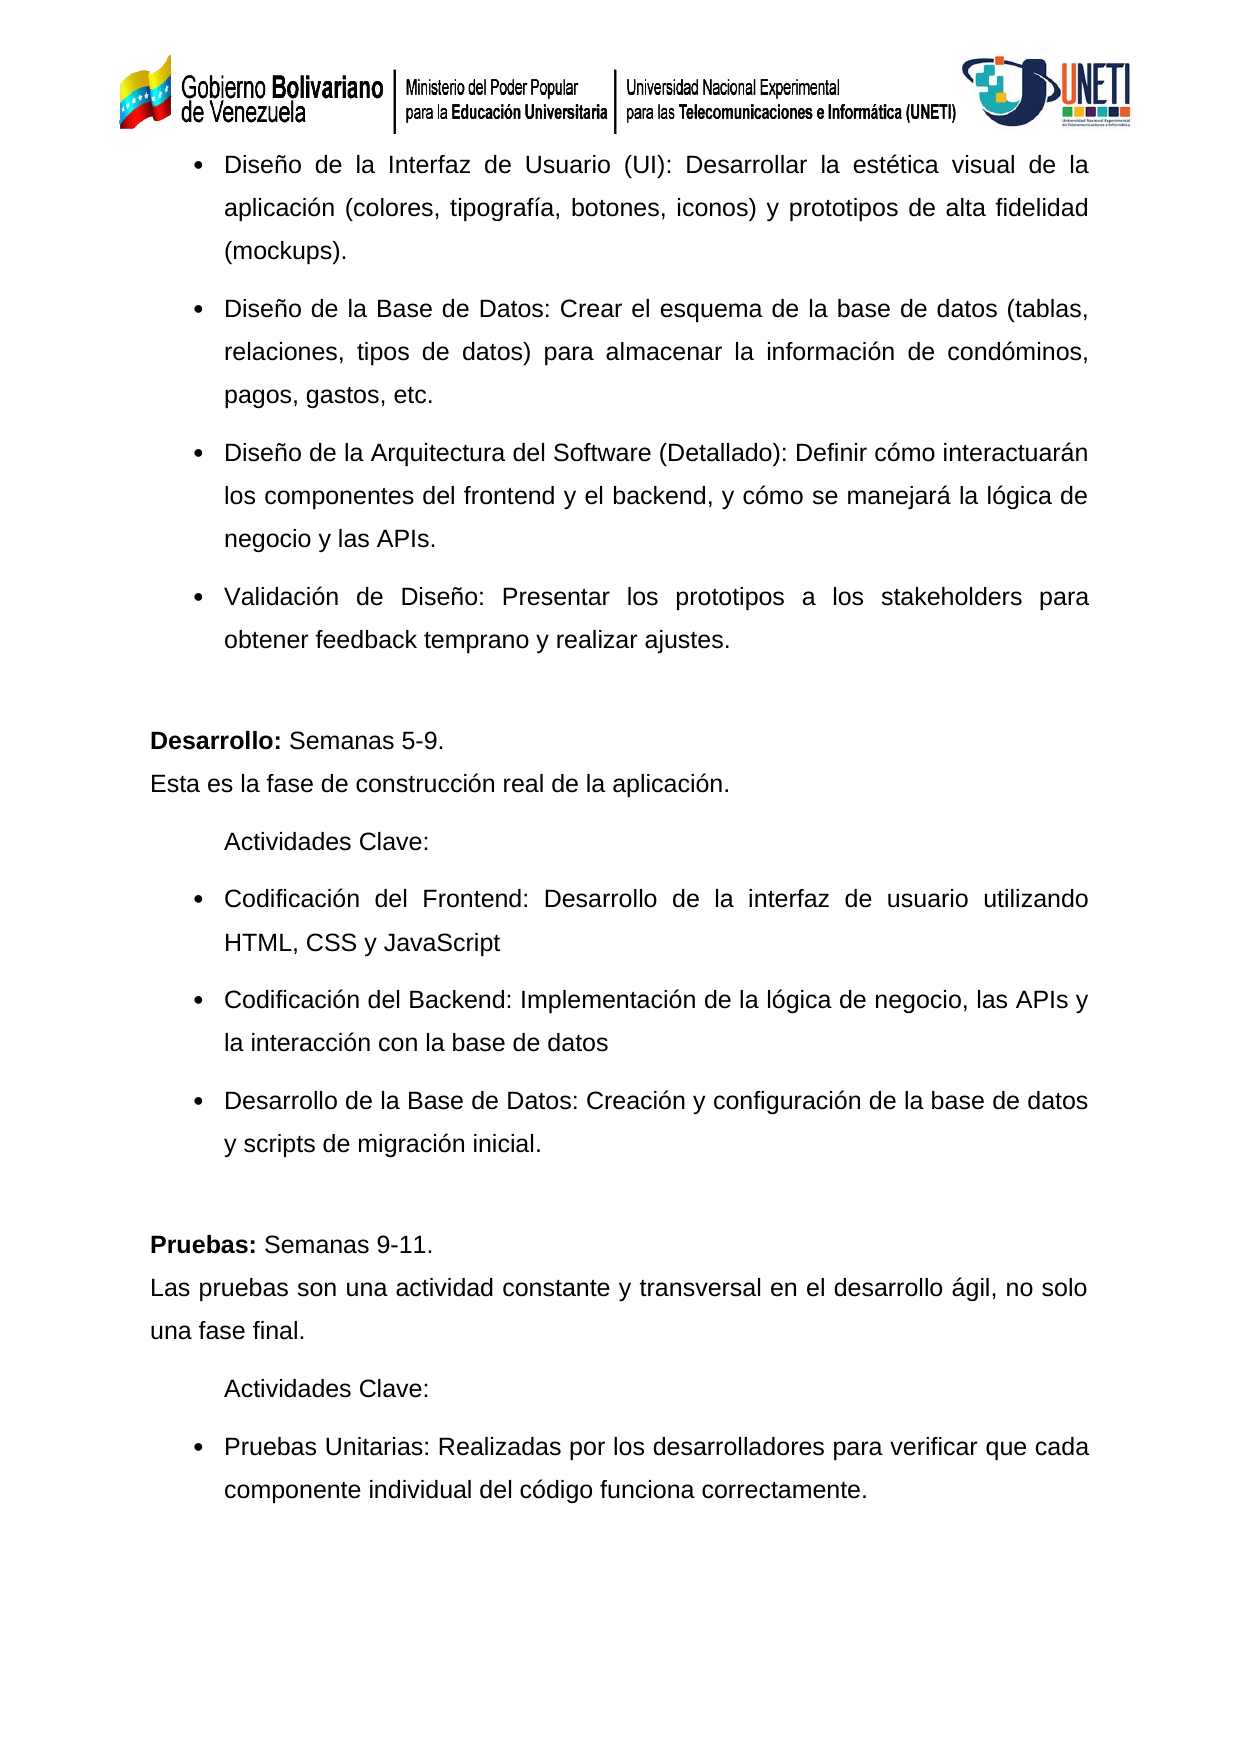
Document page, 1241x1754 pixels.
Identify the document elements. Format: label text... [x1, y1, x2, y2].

list Codificación del Frontend: Desarrollo de la interfaz de usuario utilizando HTML, CSS y JavaScript [194, 884, 1090, 956]
text Esta es la fase de construcción real de la aplicación. [150, 769, 1090, 798]
text Actividades Clave: [224, 827, 1090, 855]
list Codificación del Backend: Implementación de la lógica de negocio, las APIs y la interacción con la base de datos [194, 985, 1090, 1057]
list Validación de Diseño: Presentar los prototipos a los stakeholders para obtener feedback temprano y realizar ajustes. [194, 582, 1090, 654]
list Desarrollo de la Base de Datos: Creación y configuración de la base de datos y scripts de migración inicial. [194, 1086, 1090, 1158]
text Desarrollo: Semanas 5-9. [150, 726, 1090, 754]
list Diseño de la Base de Datos: Crear el esquema de la base de datos (tablas, relaciones, tipos de datos) para almacenar la información de condóminos, pagos, gastos, etc. [194, 294, 1090, 409]
list Diseño de la Arquitectura del Software (Detallado): Definir cómo interactuarán los componentes del frontend y el backend, y cómo se manejará la lógica de negocio y las APIs. [194, 438, 1090, 553]
list Diseño de la Interfaz de Usuario (UI): Desarrollar la estética visual de la aplicación (colores, tipografía, botones, iconos) y prototipos de alta fidelidad (mockups). [194, 150, 1090, 265]
text Pruebas: Semanas 9-11. [150, 1230, 1090, 1259]
text Actividades Clave: [224, 1374, 1090, 1403]
text Las pruebas son una actividad constante y transversal en el desarrollo ágil, no solo una fase final. [150, 1273, 1090, 1345]
picture [119, 53, 1136, 134]
list Pruebas Unitarias: Realizadas por los desarrolladores para verificar que cada componente individual del código funciona correctamente. [194, 1432, 1090, 1503]
